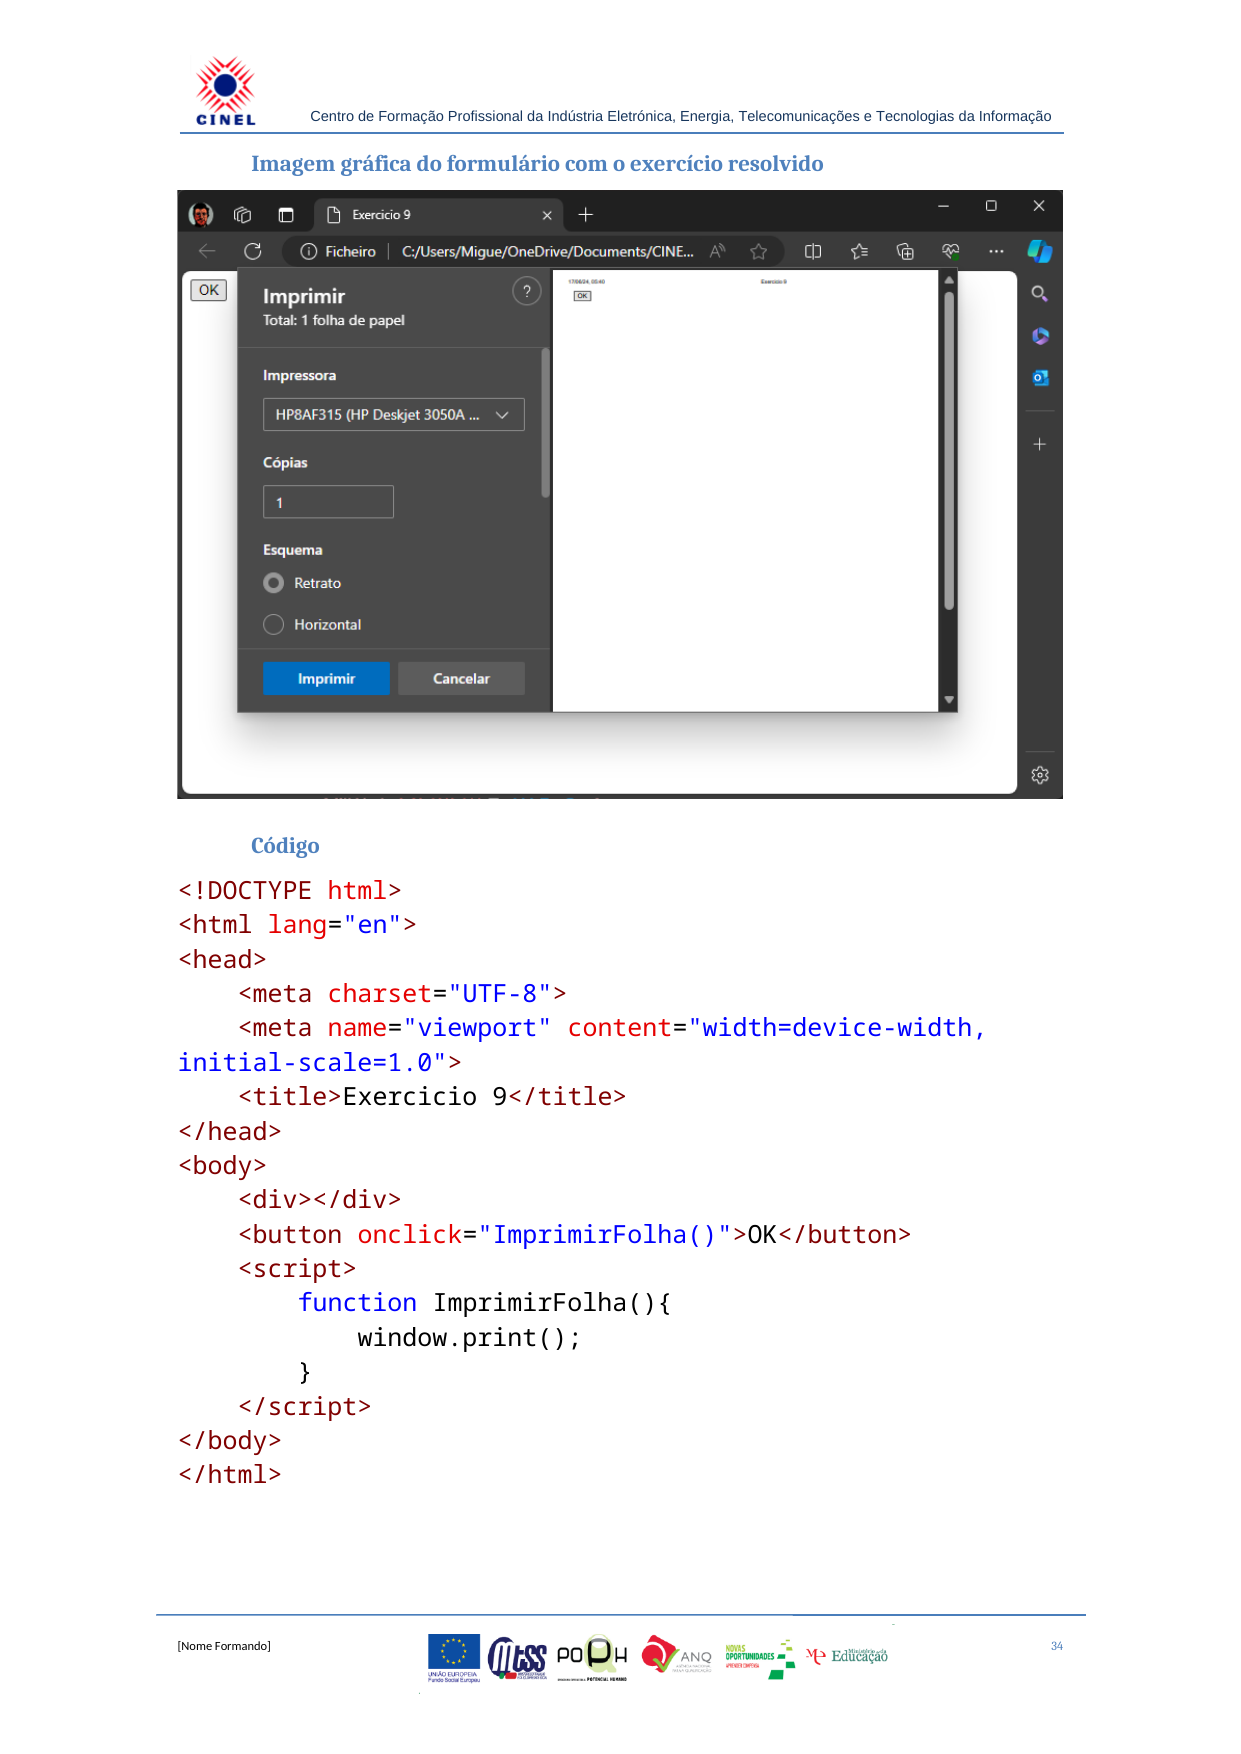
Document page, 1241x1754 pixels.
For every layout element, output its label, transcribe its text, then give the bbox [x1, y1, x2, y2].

picture [177, 190, 1063, 799]
text </head> [177, 1113, 1063, 1147]
text window.print(); [177, 1319, 1063, 1353]
text <button onclick="ImprimirFolha()">OK</button> [177, 1216, 1063, 1250]
text <div></div> [177, 1182, 1063, 1216]
subtitle Imagem gráfica do formulário com o exercício resolvido [177, 150, 1063, 177]
text </html> [177, 1457, 1063, 1491]
text <script> [177, 1250, 1063, 1285]
text <head> [177, 941, 1063, 975]
text </body> [177, 1422, 1063, 1457]
text function ImprimirFolha(){ [177, 1285, 1063, 1319]
text </script> [177, 1388, 1063, 1422]
subtitle Código [177, 833, 1063, 859]
picture [190, 55, 261, 128]
text <title>Exercicio 9</title> [177, 1078, 1063, 1113]
text } [177, 1353, 1063, 1388]
text <meta charset="UTF-8"> [177, 975, 1063, 1010]
text <!DOCTYPE html> [177, 872, 1063, 907]
picture [418, 1624, 895, 1694]
text <html lang="en"> [177, 907, 1063, 941]
text <meta name="viewport" content="width=device-width, initial-scale=1.0"> [177, 1010, 1063, 1078]
text <body> [177, 1147, 1063, 1182]
